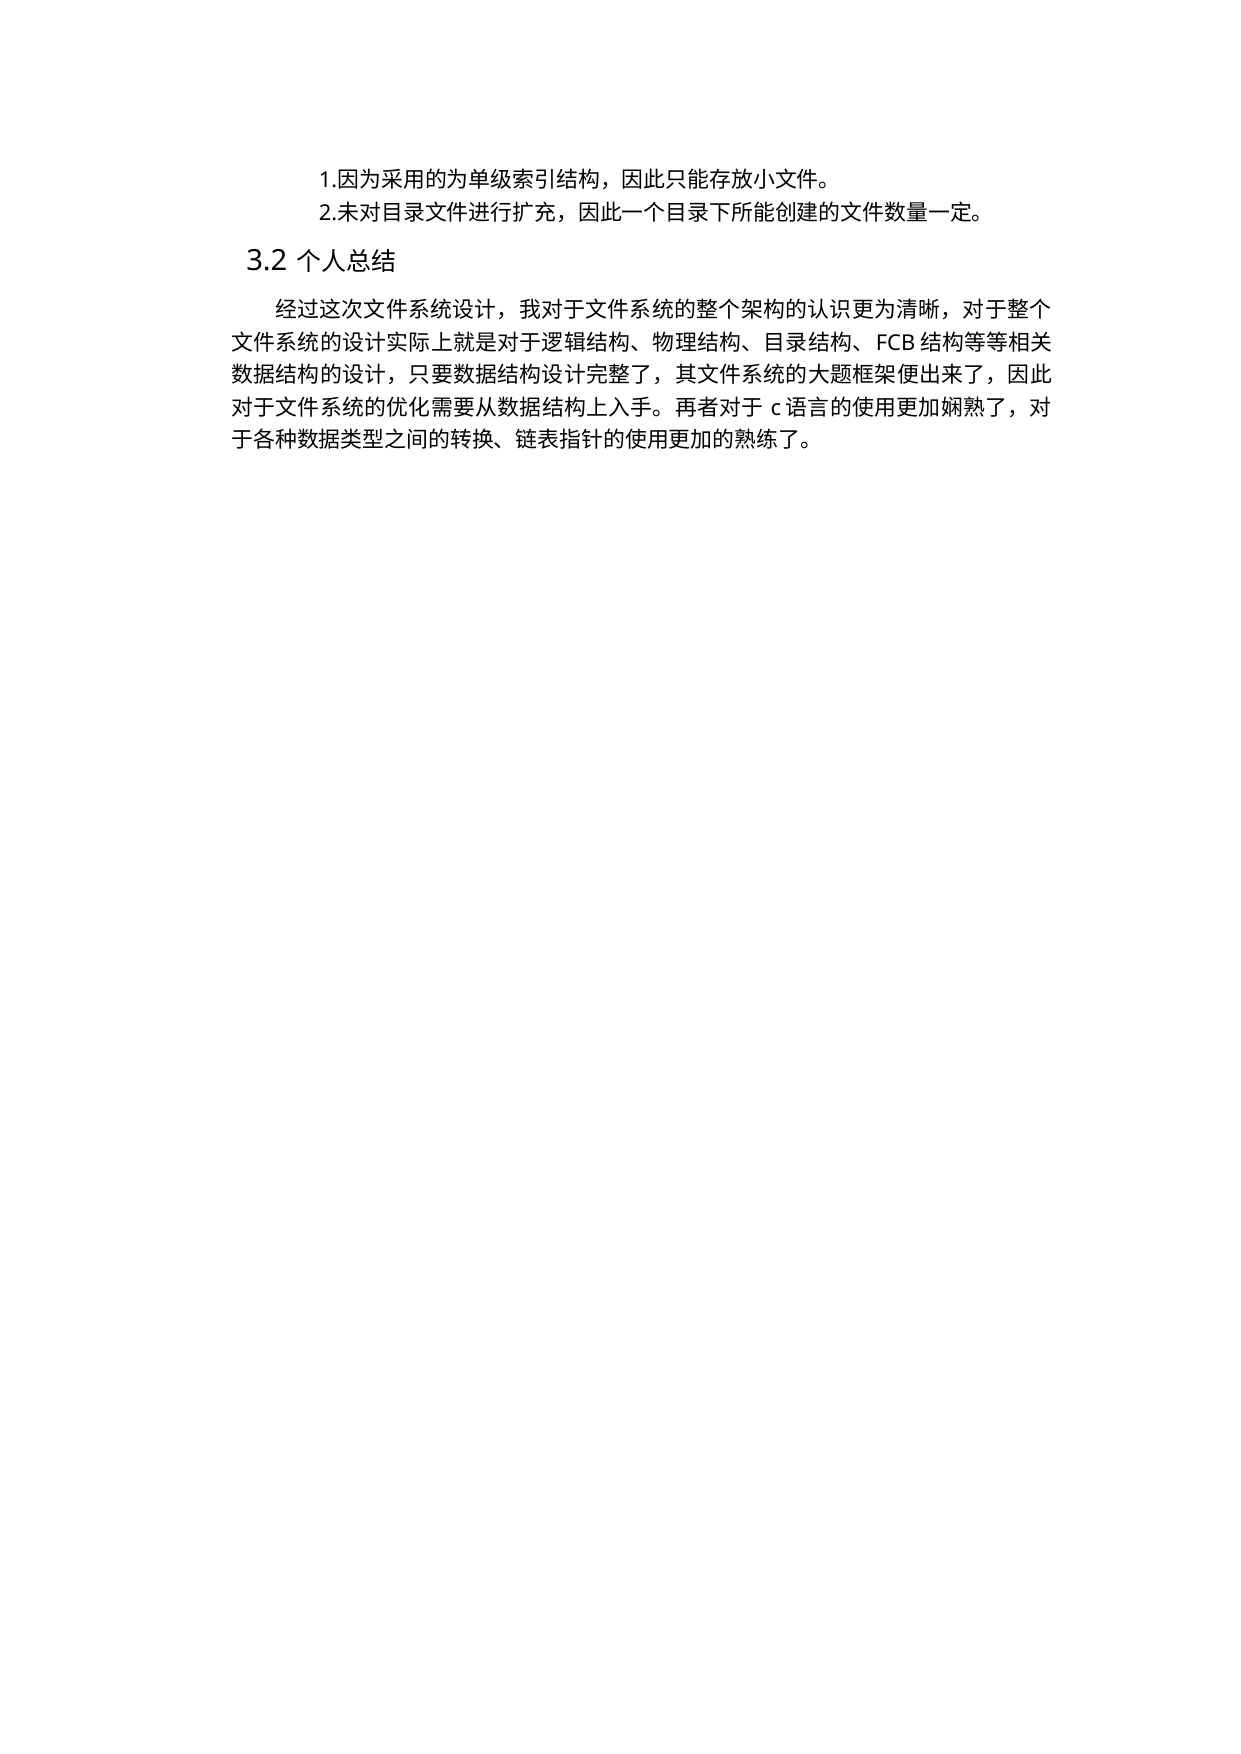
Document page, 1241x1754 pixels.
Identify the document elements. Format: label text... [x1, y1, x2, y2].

text 2.未对目录文件进行扩充，因此一个目录下所能创建的文件数量一定。 [231, 194, 1053, 227]
text 1.因为采用的为单级索引结构，因此只能存放小文件。 [231, 162, 1053, 194]
text 经过这次文件系统设计，我对于文件系统的整个架构的认识更为清晰，对于整个文件系统的设计实际上就是对于逻辑结构、物理结构、目录结构、FCB结构等等相关数据结构的设计，只要数据结构设计完整了，其文件系统的大题框架便出来了，因此对于文件系统的优化需要从数据结构上入手。再者对于c语言的使用更加娴熟了，对于各种数据类型之间的转换、链表指针的使用更加的熟练了。 [231, 292, 1053, 454]
list 个人总结 [246, 227, 1053, 292]
